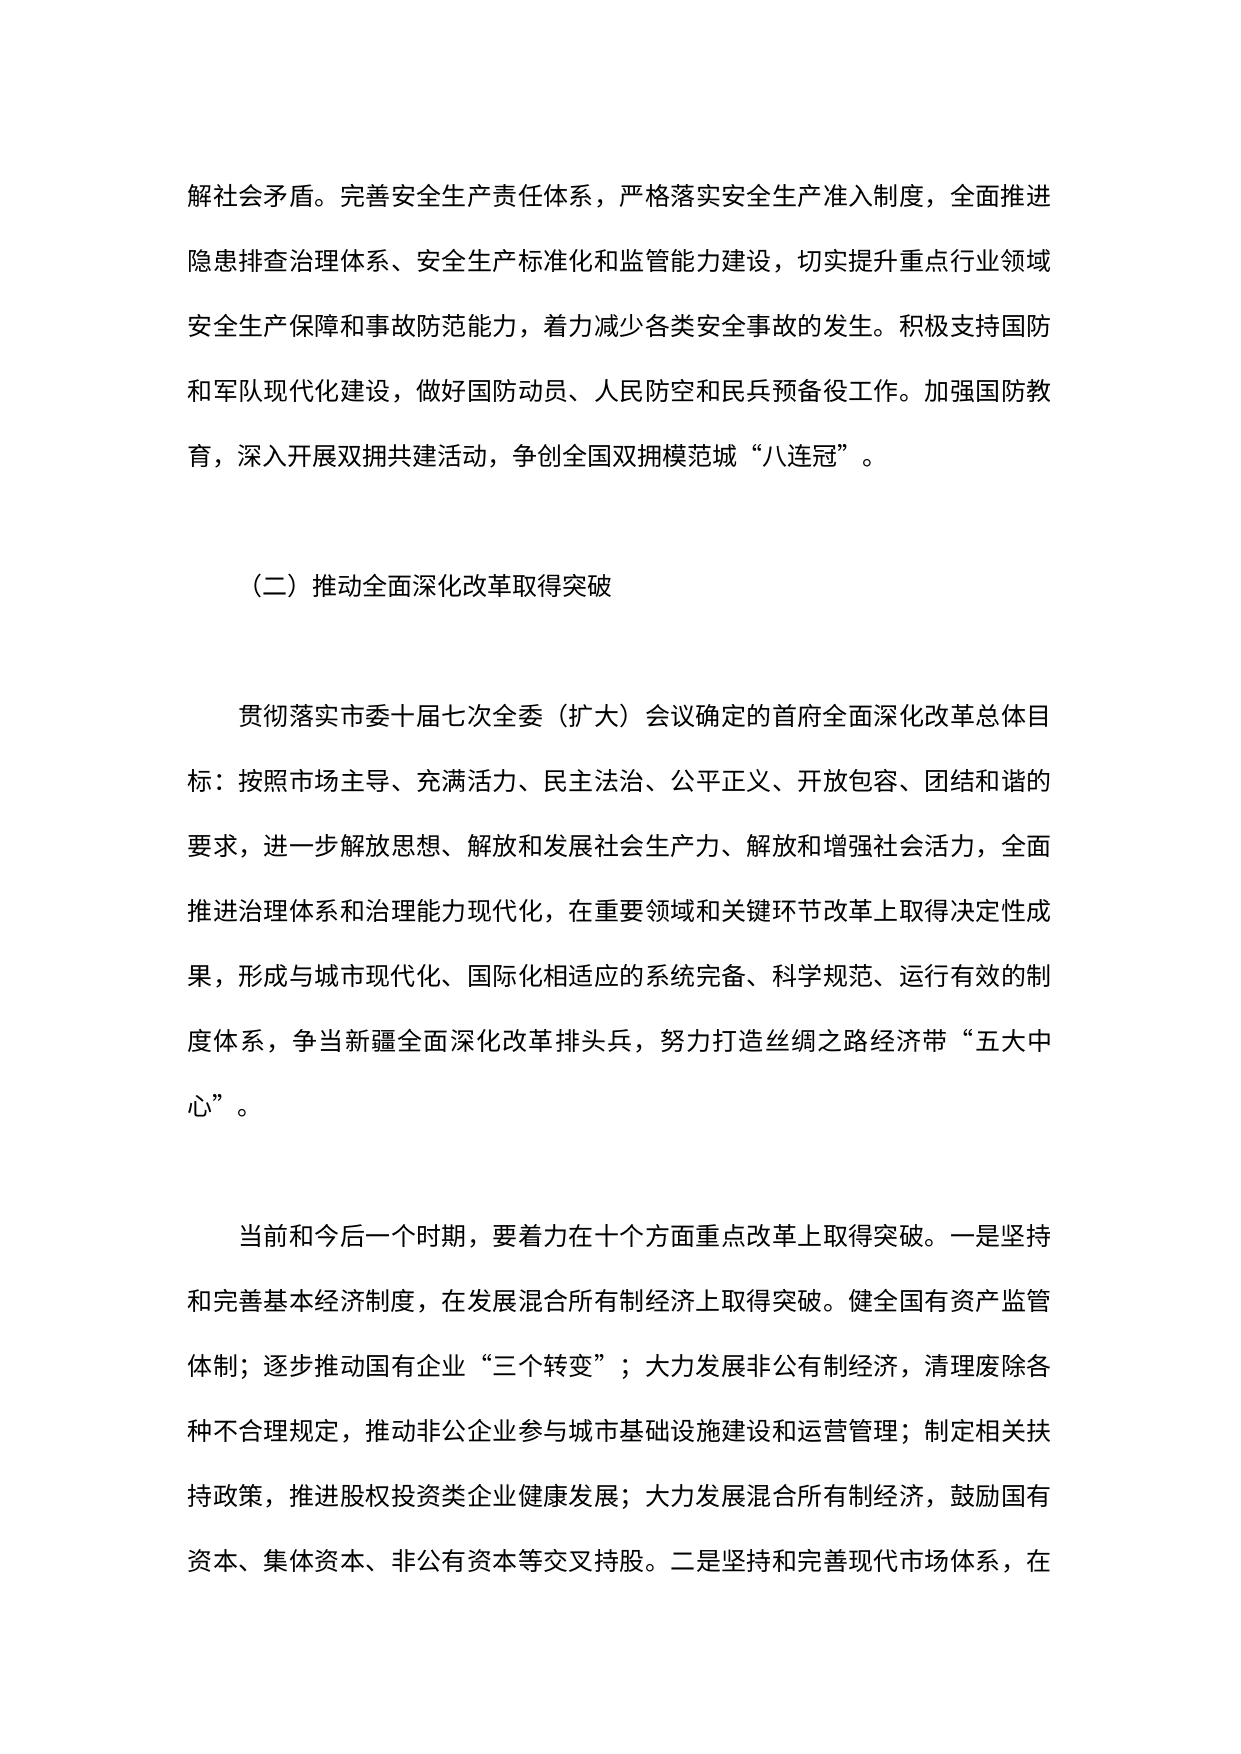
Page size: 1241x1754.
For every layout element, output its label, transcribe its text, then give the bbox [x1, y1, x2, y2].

text （二）推动全面深化改革取得突破 [187, 552, 1053, 617]
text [187, 162, 1053, 487]
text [187, 1202, 1053, 1592]
text 贯彻落实市委十届七次全委（扩大）会议确定的首府全面深化改革总体目标：按照市场主导、充满活力、民主法治、公平正义、开放包容、团结和谐的要求，进一步解放思想、解放和发展社会生产力、解放和增强社会活力，全面推进治理体系和治理能力现代化，在重要领域和关键环节改革上取得决定性成果，形成与城市现代化、国际化相适应的系统完备、科学规范、运行有效的制度体系，争当新疆全面深化改革排头兵，努力打造丝绸之路经济带“五大中心”。 [187, 682, 1053, 1137]
